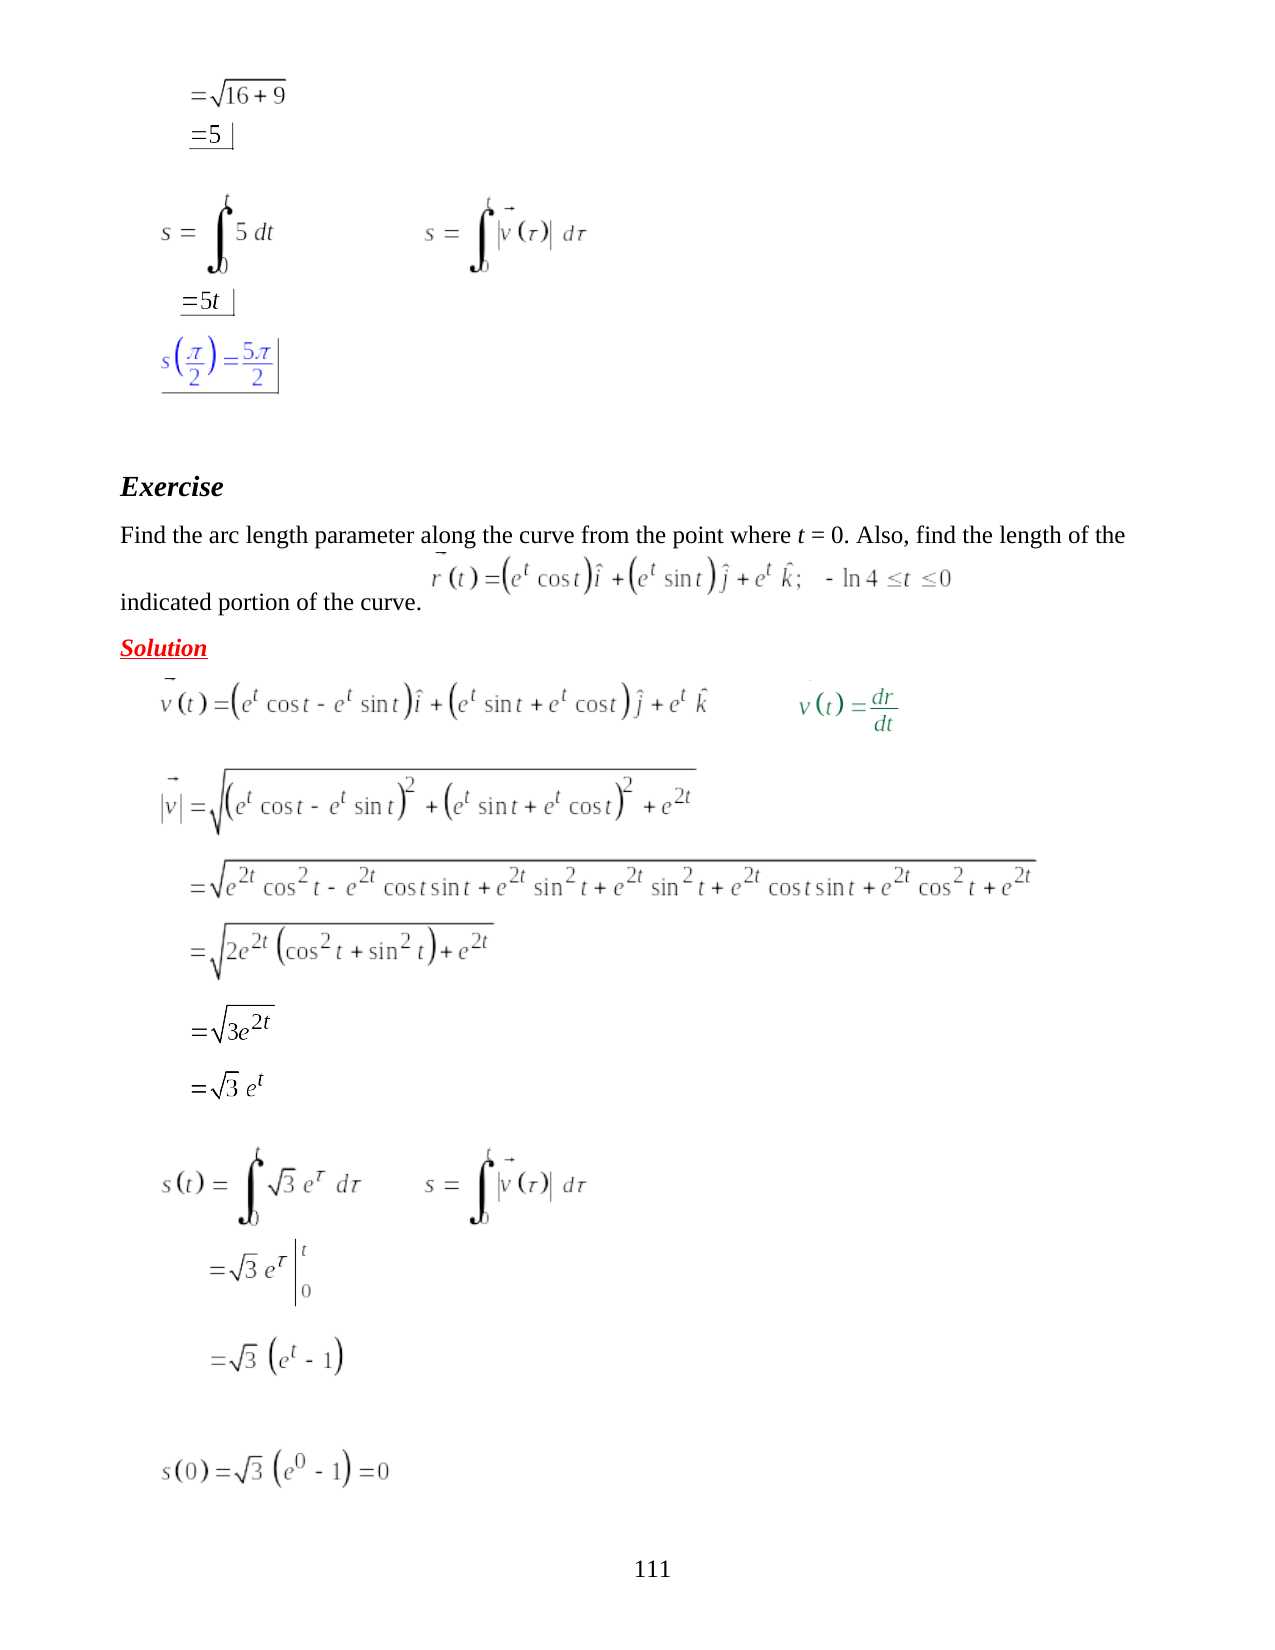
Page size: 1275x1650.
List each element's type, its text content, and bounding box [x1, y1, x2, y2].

text Exercise [120, 469, 1185, 502]
text Solution [120, 633, 1185, 661]
text Find the arc length parameter along the curve from the point where t = 0. Also, find the length of the indicated portion of the curve. [120, 520, 1185, 616]
